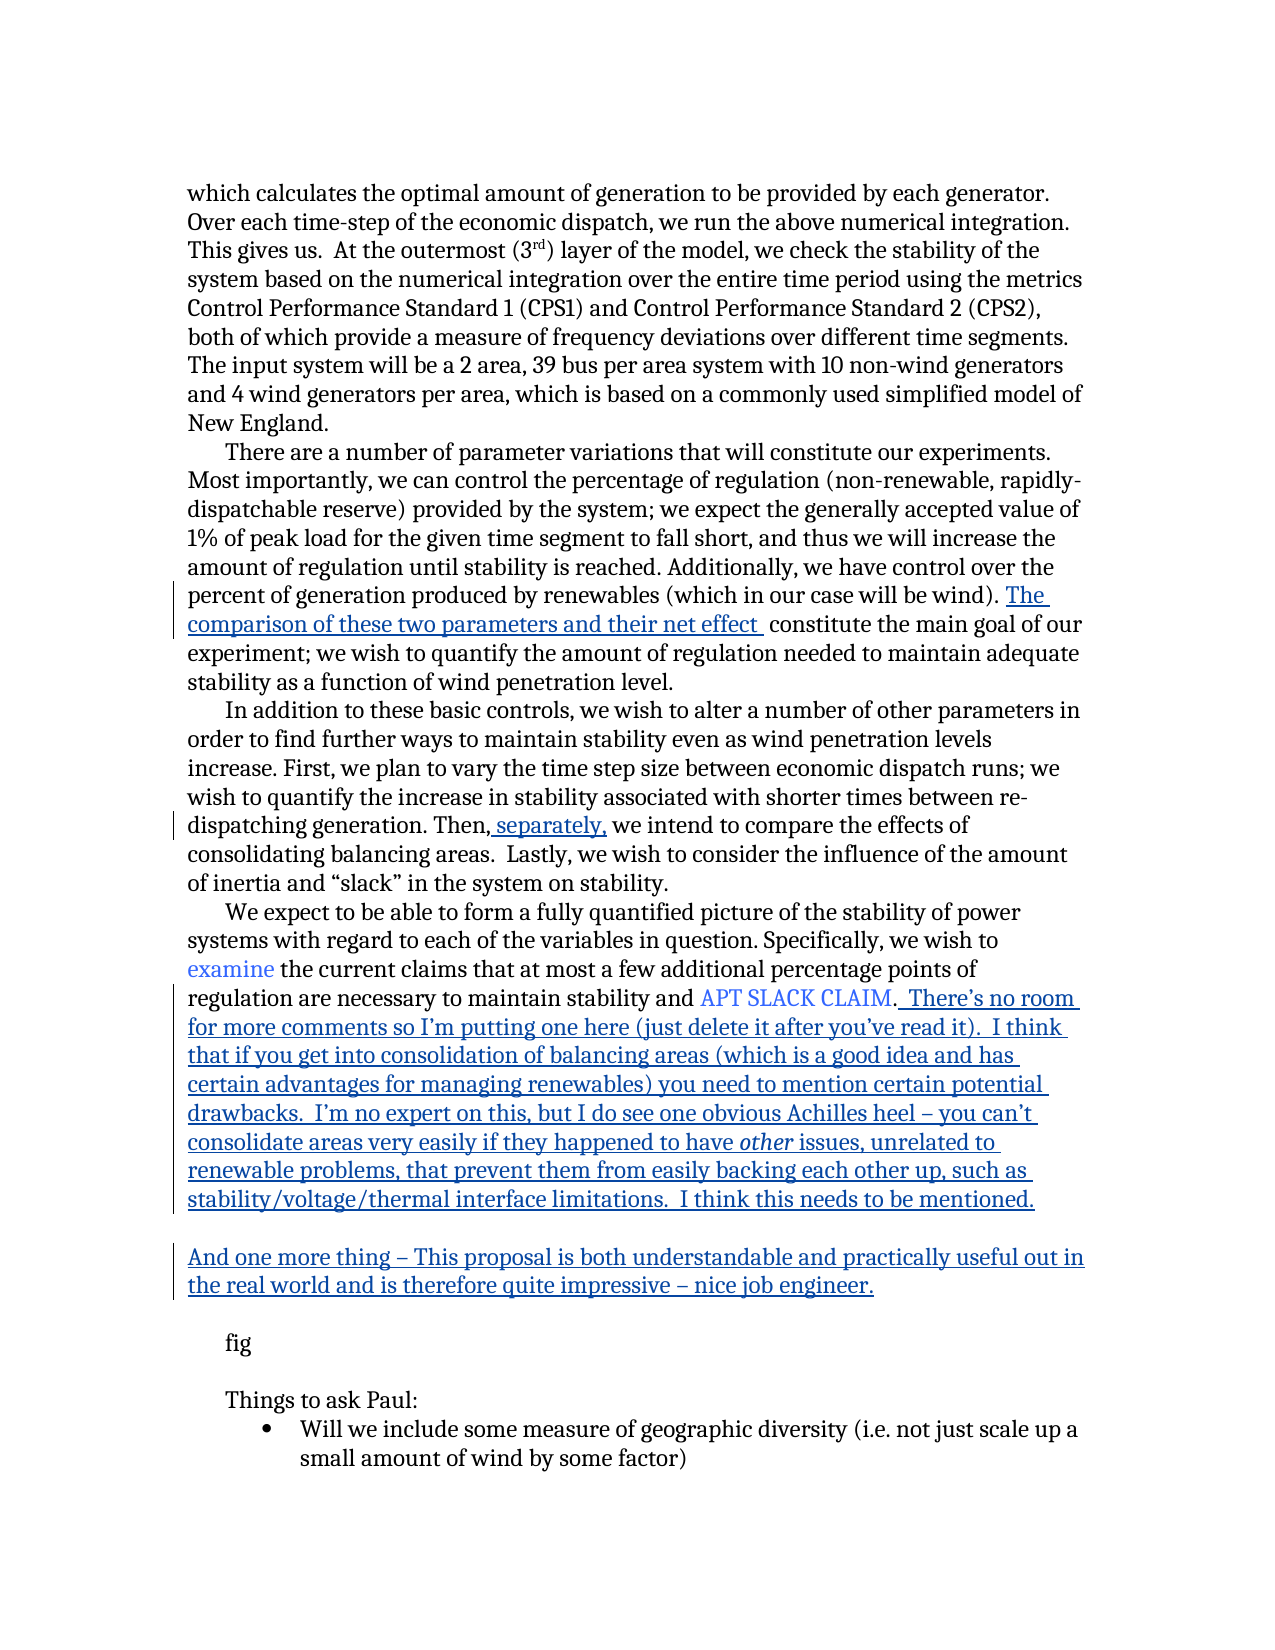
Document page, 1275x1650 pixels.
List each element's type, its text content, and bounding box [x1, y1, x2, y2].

text Things to ask Paul: [187, 1386, 1087, 1415]
text which calculates the optimal amount of generation to be provided by each generator. Over each time-step of the economic dispatch, we run the above numerical integration. This gives us. At the outermost (3rd) layer of the model, we check the stability of the system based on the numerical integration over the entire time period using the metrics Control Performance Standard 1 (CPS1) and Control Performance Standard 2 (CPS2), both of which provide a measure of frequency deviations over different time segments. The input system will be a 2 area, 39 bus per area system with 10 non-wind generators and 4 wind generators per area, which is based on a commonly used simplified model of New England. [187, 179, 1087, 437]
text In addition to these basic controls, we wish to alter a number of other parameters in order to find further ways to maintain stability even as wind penetration levels increase. First, we plan to vary the time step size between economic dispatch runs; we wish to quantify the increase in stability associated with shorter times between re-dispatching generation. Then, we intend to compare the effects of consolidating balancing areas. Lastly, we wish to consider the influence of the amount of inertia and “slack” in the system on stability. [187, 696, 1087, 897]
text We expect to be able to form a fully quantified picture of the stability of power systems with regard to each of the variables in question. Specifically, we wish to examine the current claims that at most a few additional percentage points of regulation are necessary to maintain stability and APT SLACK CLAIM. [187, 897, 1087, 1214]
text fig [187, 1329, 1087, 1357]
text There are a number of parameter variations that will constitute our experiments. Most importantly, we can control the percentage of regulation (non-renewable, rapidly-dispatchable reserve) provided by the system; we expect the generally accepted value of 1% of peak load for the given time segment to fall short, and thus we will increase the amount of regulation until stability is reached. Additionally, we have control over the percent of generation produced by renewables (which in our case will be wind). constitute the main goal of our experiment; we wish to quantify the amount of regulation needed to maintain adequate stability as a function of wind penetration level. [187, 437, 1087, 696]
list Will we include some measure of geographic diversity (i.e. not just scale up a small amount of wind by some factor) [262, 1415, 1087, 1472]
